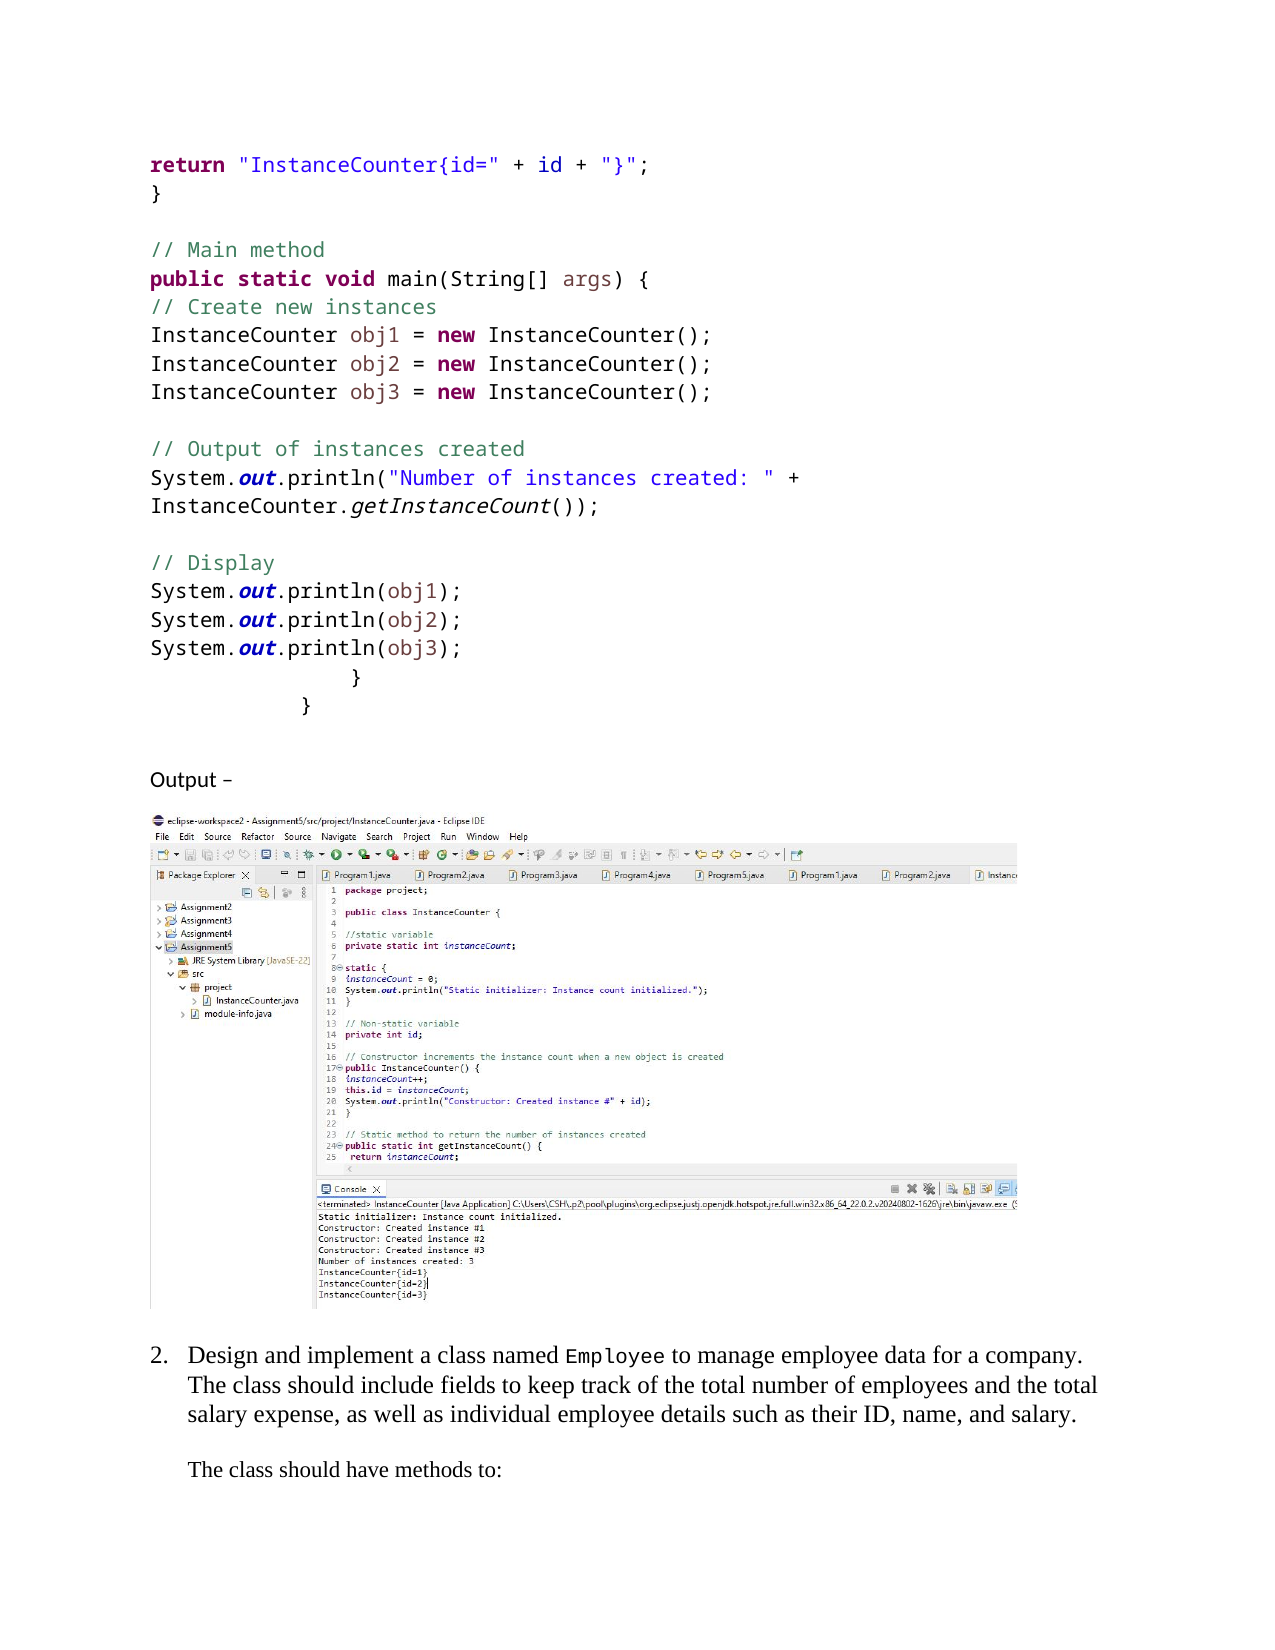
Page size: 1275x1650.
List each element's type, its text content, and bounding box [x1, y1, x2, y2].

text // Create new instances [150, 292, 1125, 321]
text } [150, 178, 1125, 207]
list Design and implement a class named Employee to manage employee data for a company. The class should include fields to keep track of the total number of employees and the total salary expense, as well as individual employee details such as their ID, name, and salary. [150, 1340, 1125, 1427]
text public static void main(String[] args) { [150, 264, 1125, 292]
text Output – [150, 766, 1125, 794]
text InstanceCounter obj2 = new InstanceCounter(); [150, 349, 1125, 377]
text } [150, 662, 1125, 690]
picture [150, 812, 1018, 1309]
text // Display [150, 548, 1125, 577]
text InstanceCounter obj1 = new InstanceCounter(); [150, 321, 1125, 349]
text System.out.println("Number of instances created: " + InstanceCounter.getInstanceCount()); [150, 463, 1125, 520]
text // Output of instances created [150, 434, 1125, 463]
text return "InstanceCounter{id=" + id + "}"; [150, 150, 1125, 178]
text // Main method [150, 235, 1125, 264]
text System.out.println(obj3); [150, 633, 1125, 662]
text System.out.println(obj2); [150, 605, 1125, 633]
text System.out.println(obj1); [150, 577, 1125, 605]
text The class should have methods to: [187, 1457, 1125, 1483]
text InstanceCounter obj3 = new InstanceCounter(); [150, 377, 1125, 406]
text } [150, 690, 1125, 719]
